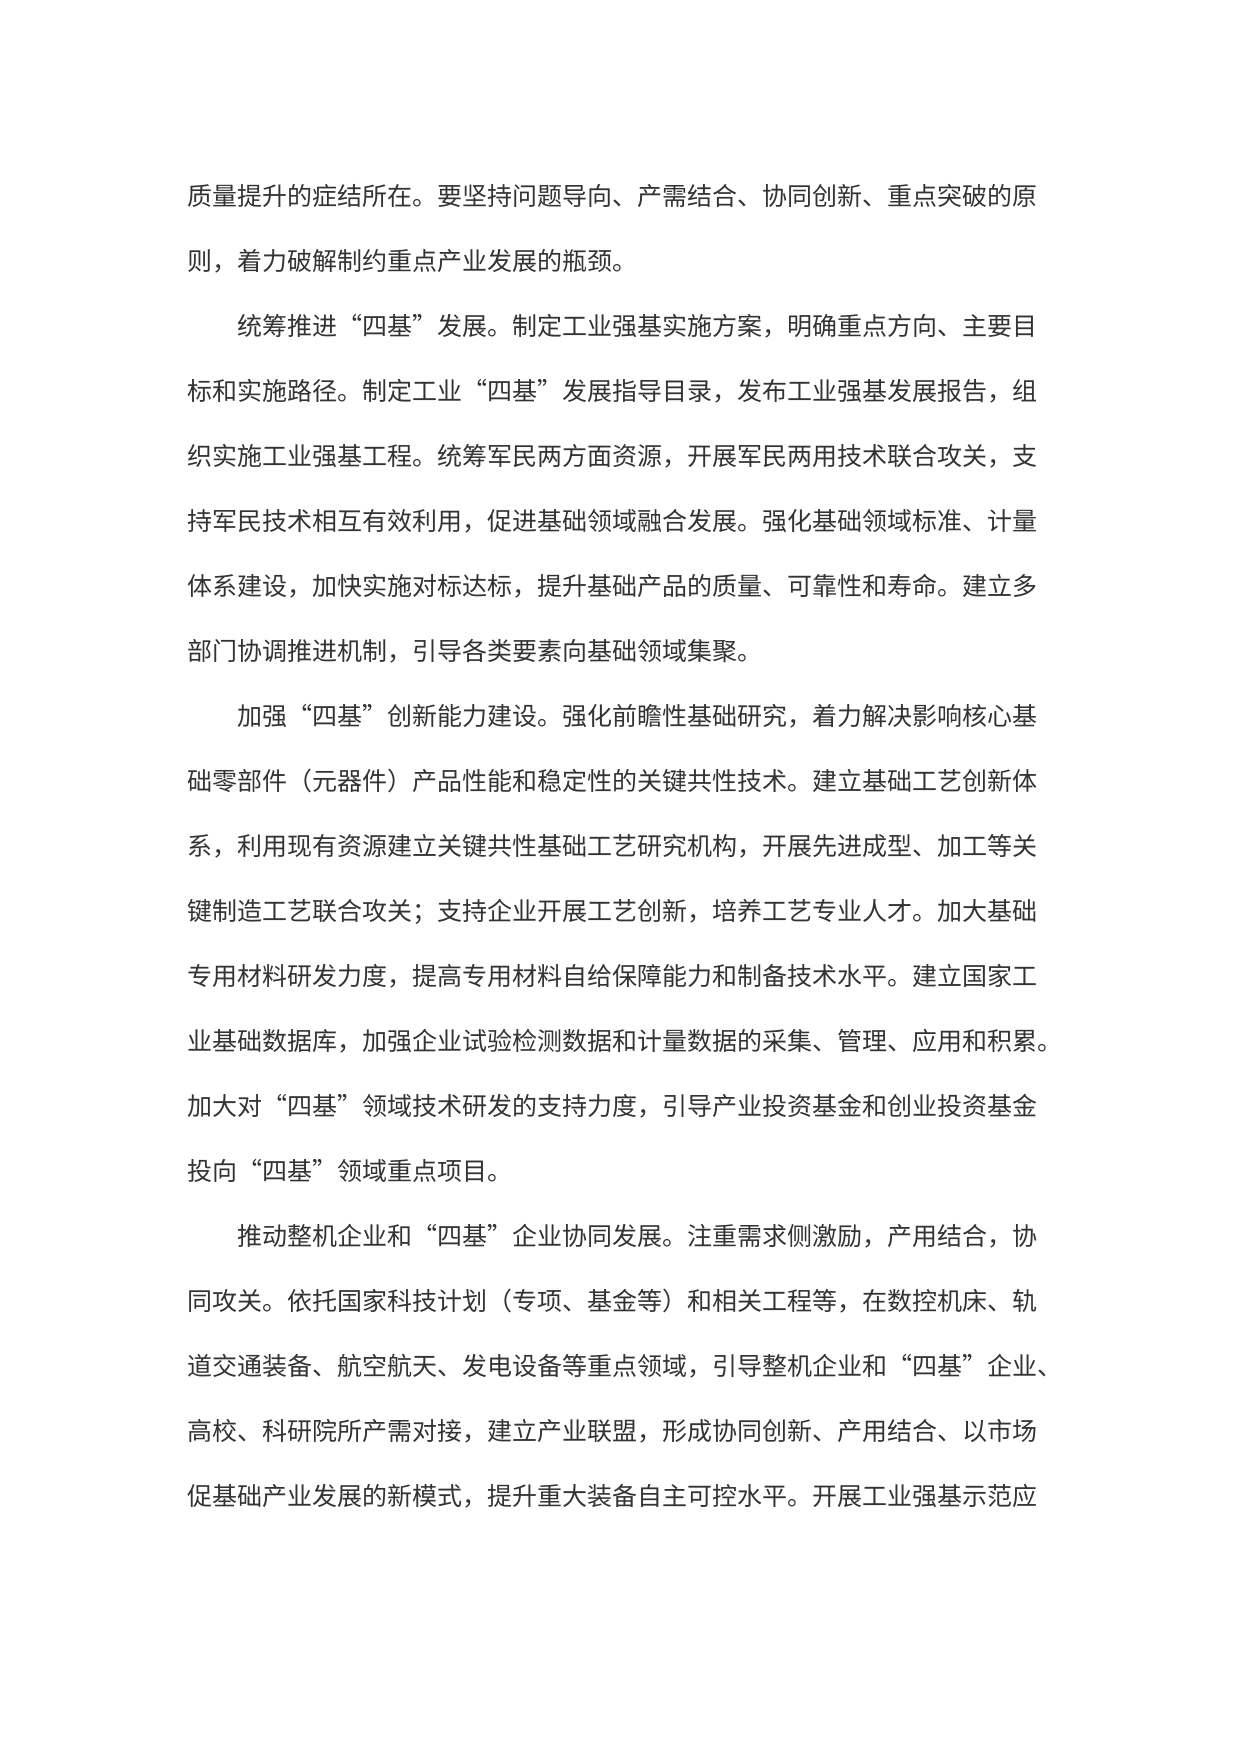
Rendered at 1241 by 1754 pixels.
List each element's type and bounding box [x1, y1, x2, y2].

text [187, 162, 1053, 1527]
